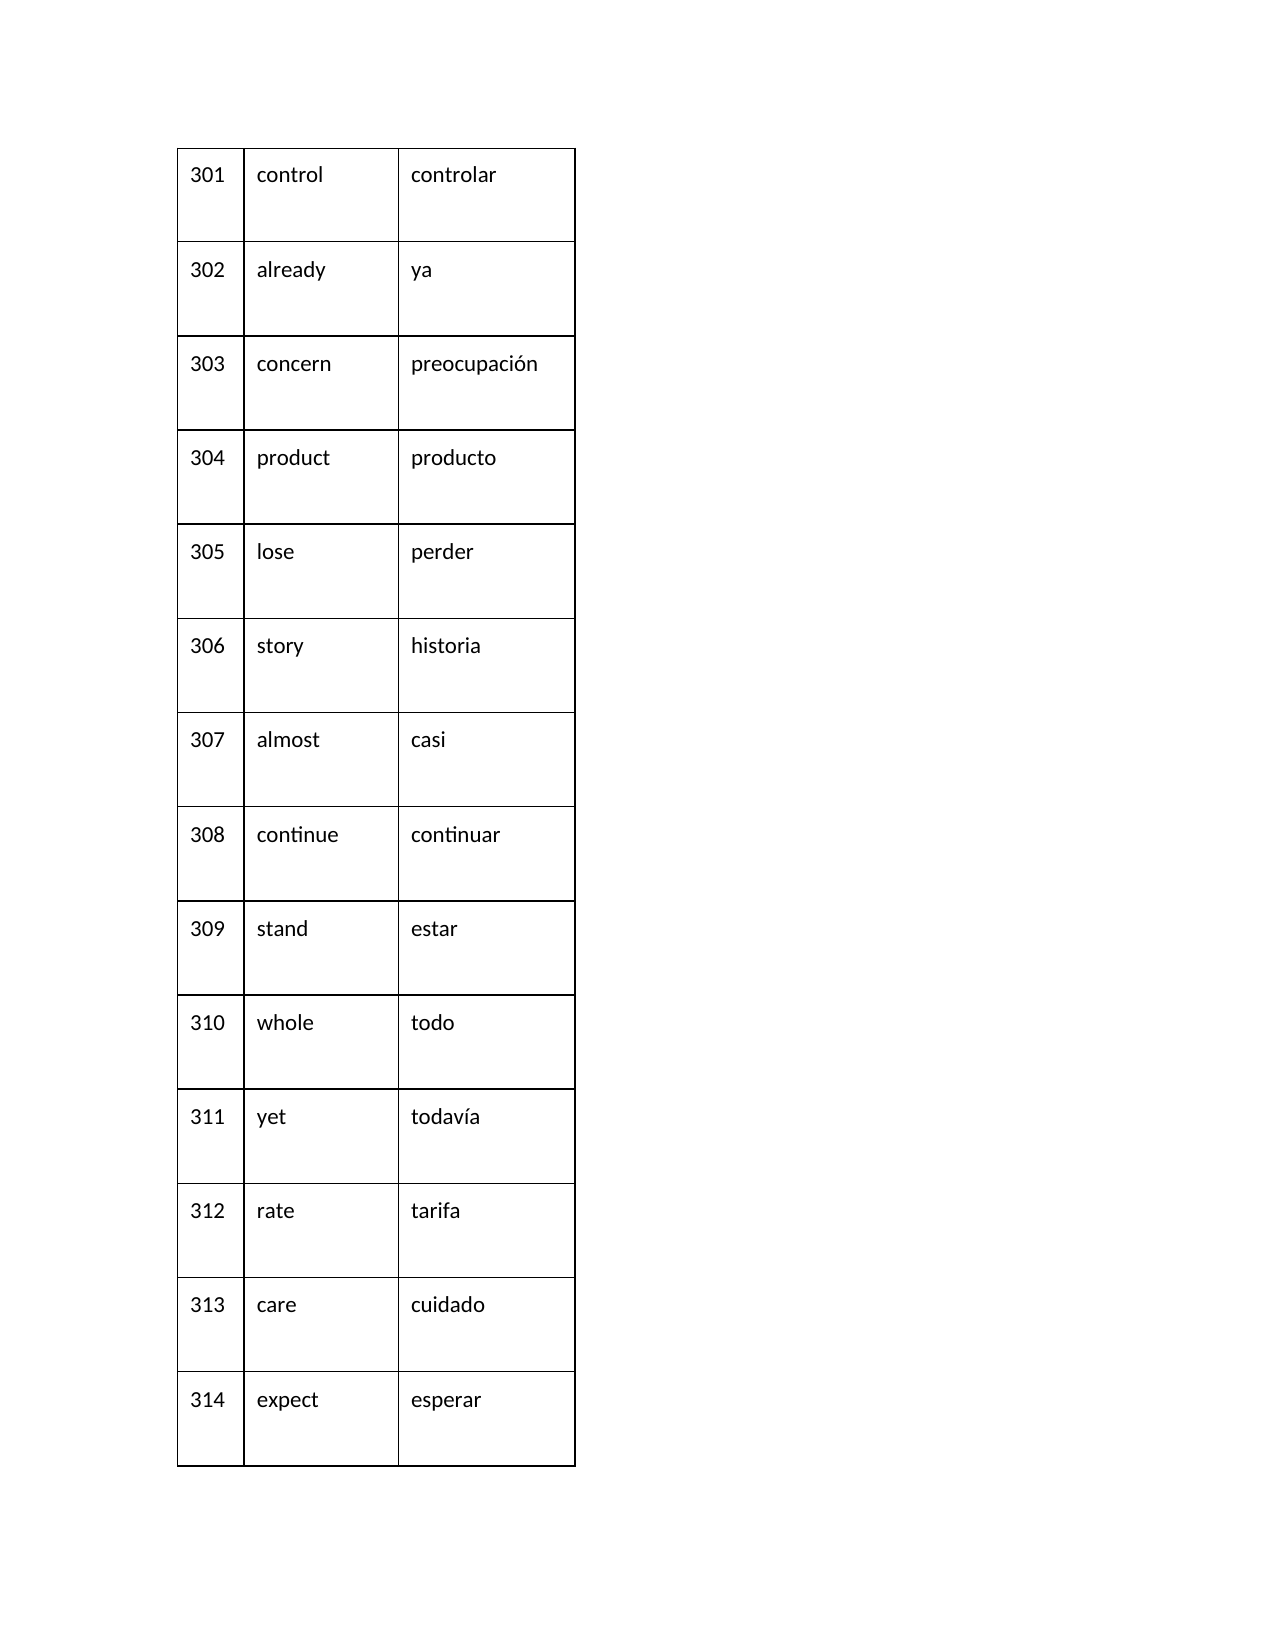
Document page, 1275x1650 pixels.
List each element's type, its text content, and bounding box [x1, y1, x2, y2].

table_cell historia [399, 619, 574, 712]
table_header control [245, 149, 398, 241]
table_header 301 [178, 149, 243, 241]
table_cell 305 [178, 525, 243, 617]
table_cell 307 [178, 713, 243, 806]
table_cell producto [399, 431, 574, 523]
table_cell 310 [178, 996, 243, 1088]
table_cell almost [245, 713, 398, 806]
table_cell 311 [178, 1090, 243, 1182]
table_cell 312 [178, 1184, 243, 1277]
table_cell 313 [178, 1278, 243, 1371]
table_cell tarifa [399, 1184, 574, 1277]
table_header controlar [399, 149, 574, 241]
table_cell 304 [178, 431, 243, 523]
table_cell yet [245, 1090, 398, 1182]
table_cell 303 [178, 337, 243, 429]
table_cell product [245, 431, 398, 523]
table_cell care [245, 1278, 398, 1371]
table_cell todavía [399, 1090, 574, 1182]
table_cell casi [399, 713, 574, 806]
table_cell rate [245, 1184, 398, 1277]
table_cell already [245, 242, 398, 335]
table_cell estar [399, 902, 574, 994]
table_cell ya [399, 242, 574, 335]
table_cell whole [245, 996, 398, 1088]
table_cell 302 [178, 242, 243, 335]
table_cell cuidado [399, 1278, 574, 1371]
table_cell story [245, 619, 398, 712]
table_cell 308 [178, 807, 243, 900]
table_cell expect [245, 1372, 398, 1465]
table_cell preocupación [399, 337, 574, 429]
table_cell lose [245, 525, 398, 617]
table_cell perder [399, 525, 574, 617]
table_cell todo [399, 996, 574, 1088]
table_cell continue [245, 807, 398, 900]
table_cell 309 [178, 902, 243, 994]
table_cell continuar [399, 807, 574, 900]
table_cell concern [245, 337, 398, 429]
table_cell esperar [399, 1372, 574, 1465]
table_cell stand [245, 902, 398, 994]
table_cell 314 [178, 1372, 243, 1465]
table_cell 306 [178, 619, 243, 712]
